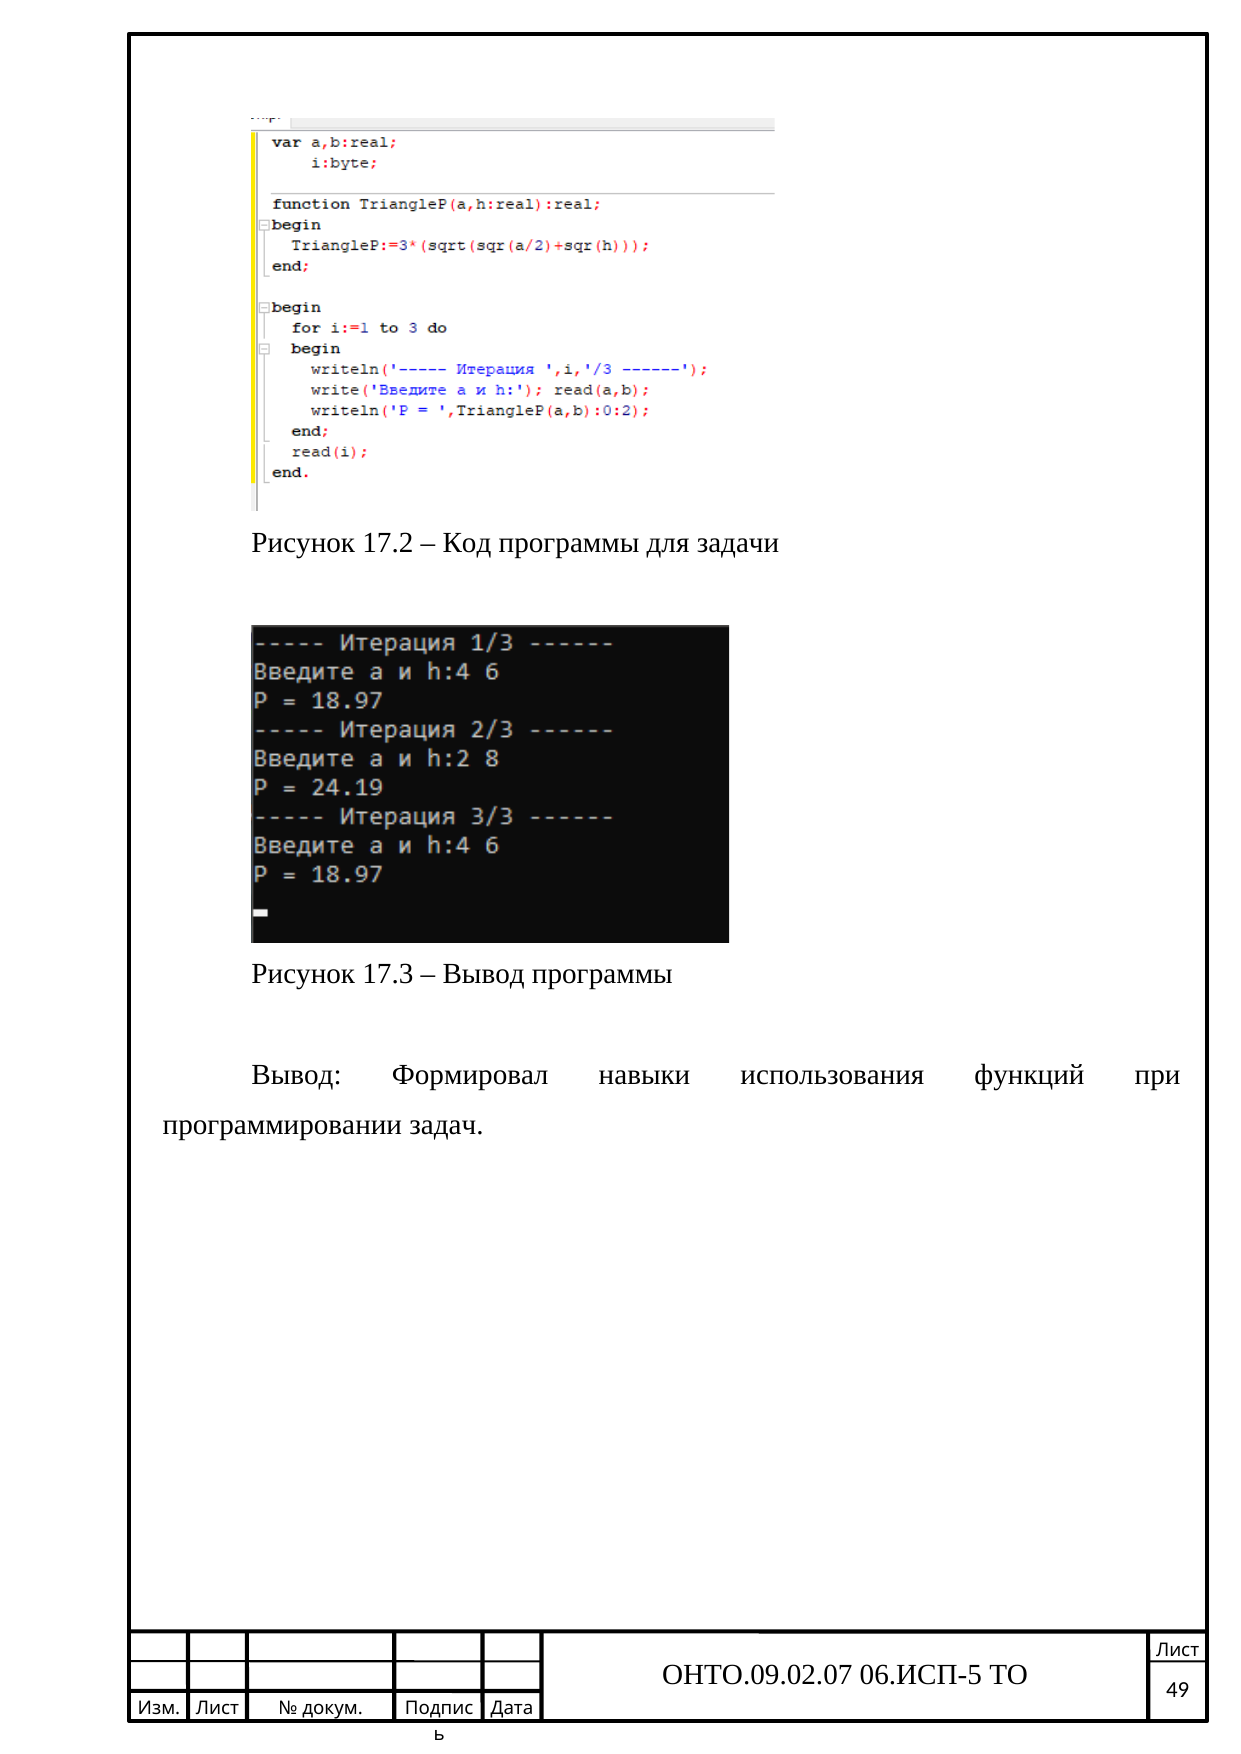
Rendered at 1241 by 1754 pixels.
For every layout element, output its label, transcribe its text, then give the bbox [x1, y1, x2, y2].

text Рисунок 17.2 – Код программы для задачи [162, 525, 1181, 558]
text Рисунок 17.3 – Вывод программы [162, 957, 1181, 990]
text Вывод: Формировал навыки использования функций при программировании задач. [162, 1057, 1181, 1141]
picture [251, 118, 775, 511]
picture [251, 625, 730, 943]
